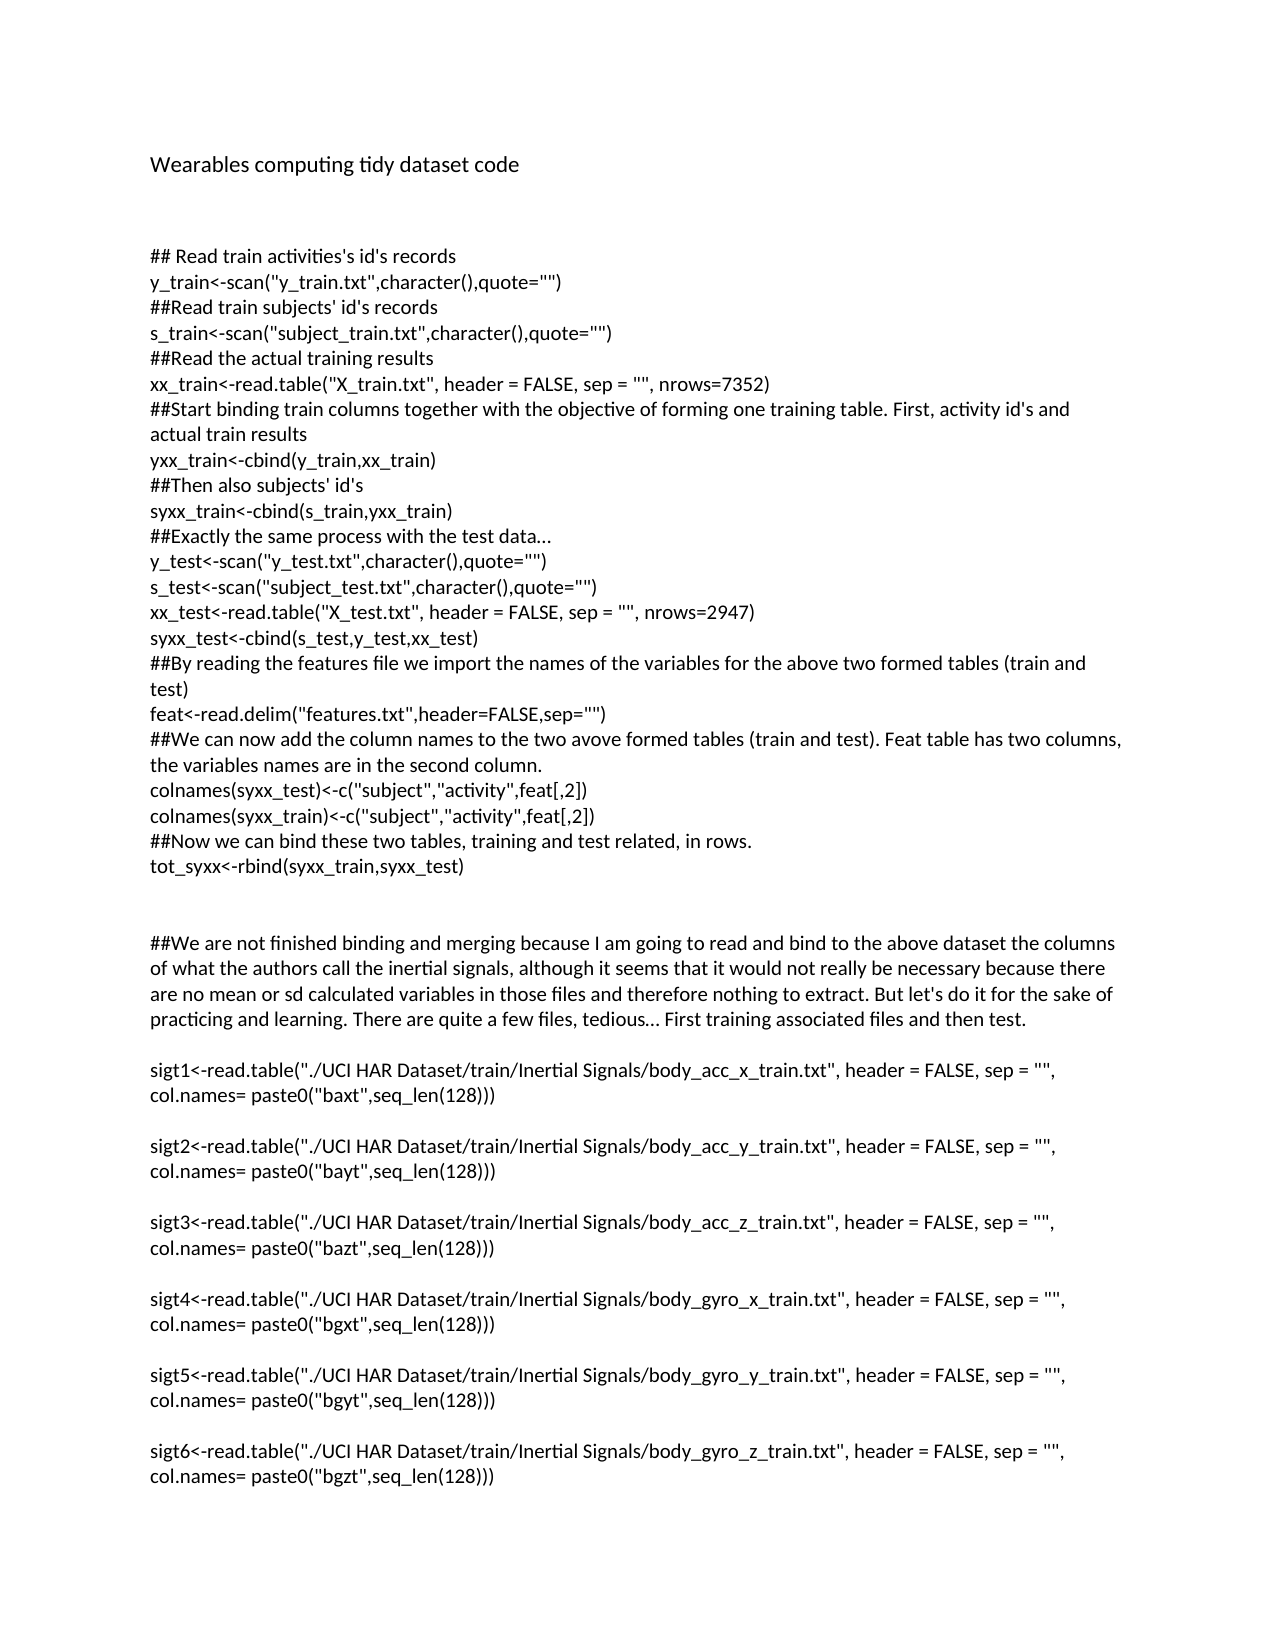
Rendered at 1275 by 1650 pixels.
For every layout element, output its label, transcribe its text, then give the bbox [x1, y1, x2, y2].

text colnames(syxx_test)<-c("subject","activity",feat[,2]) [150, 777, 1125, 803]
text Wearables computing tidy dataset code [150, 150, 1125, 178]
text yxx_train<-cbind(y_train,xx_train) [150, 447, 1125, 472]
text ##By reading the features file we import the names of the variables for the above two formed tables (train and test) [150, 650, 1125, 701]
text colnames(syxx_train)<-c("subject","activity",feat[,2]) [150, 803, 1125, 828]
text syxx_train<-cbind(s_train,yxx_train) [150, 498, 1125, 523]
text ##Then also subjects' id's [150, 472, 1125, 498]
text ##Start binding train columns together with the objective of forming one training table. First, activity id's and actual train results [150, 396, 1125, 447]
text y_test<-scan("y_test.txt",character(),quote="") [150, 549, 1125, 574]
text sigt4<-read.table("./UCI HAR Dataset/train/Inertial Signals/body_gyro_x_train.txt", header = FALSE, sep = "", col.names= paste0("bgxt",seq_len(128))) [150, 1286, 1125, 1337]
text sigt6<-read.table("./UCI HAR Dataset/train/Inertial Signals/body_gyro_z_train.txt", header = FALSE, sep = "", col.names= paste0("bgzt",seq_len(128))) [150, 1438, 1125, 1489]
text syxx_test<-cbind(s_test,y_test,xx_test) [150, 625, 1125, 650]
text tot_syxx<-rbind(syxx_train,syxx_test) [150, 854, 1125, 879]
text ##Read the actual training results [150, 345, 1125, 371]
text feat<-read.delim("features.txt",header=FALSE,sep="") [150, 701, 1125, 727]
text sigt5<-read.table("./UCI HAR Dataset/train/Inertial Signals/body_gyro_y_train.txt", header = FALSE, sep = "", col.names= paste0("bgyt",seq_len(128))) [150, 1362, 1125, 1413]
text xx_train<-read.table("X_train.txt", header = FALSE, sep = "", nrows=7352) [150, 371, 1125, 396]
text xx_test<-read.table("X_test.txt", header = FALSE, sep = "", nrows=2947) [150, 599, 1125, 625]
text sigt3<-read.table("./UCI HAR Dataset/train/Inertial Signals/body_acc_z_train.txt", header = FALSE, sep = "", col.names= paste0("bazt",seq_len(128))) [150, 1209, 1125, 1260]
text ##Now we can bind these two tables, training and test related, in rows. [150, 828, 1125, 854]
text s_train<-scan("subject_train.txt",character(),quote="") [150, 320, 1125, 345]
text ##Read train subjects' id's records [150, 294, 1125, 320]
text s_test<-scan("subject_test.txt",character(),quote="") [150, 574, 1125, 599]
text sigt2<-read.table("./UCI HAR Dataset/train/Inertial Signals/body_acc_y_train.txt", header = FALSE, sep = "", col.names= paste0("bayt",seq_len(128))) [150, 1133, 1125, 1184]
text ##Exactly the same process with the test data… [150, 523, 1125, 549]
text ##We can now add the column names to the two avove formed tables (train and test). Feat table has two columns, the variables names are in the second column. [150, 727, 1125, 777]
text ## Read train activities's id's records [150, 244, 1125, 269]
text y_train<-scan("y_train.txt",character(),quote="") [150, 269, 1125, 294]
text sigt1<-read.table("./UCI HAR Dataset/train/Inertial Signals/body_acc_x_train.txt", header = FALSE, sep = "", col.names= paste0("baxt",seq_len(128))) [150, 1057, 1125, 1108]
text ##We are not finished binding and merging because I am going to read and bind to the above dataset the columns of what the authors call the inertial signals, although it seems that it would not really be necessary because there are no mean or sd calculated variables in those files and therefore nothing to extract. But let's do it for the sake of practicing and learning. There are quite a few files, tedious… First training associated files and then test. [150, 930, 1125, 1032]
